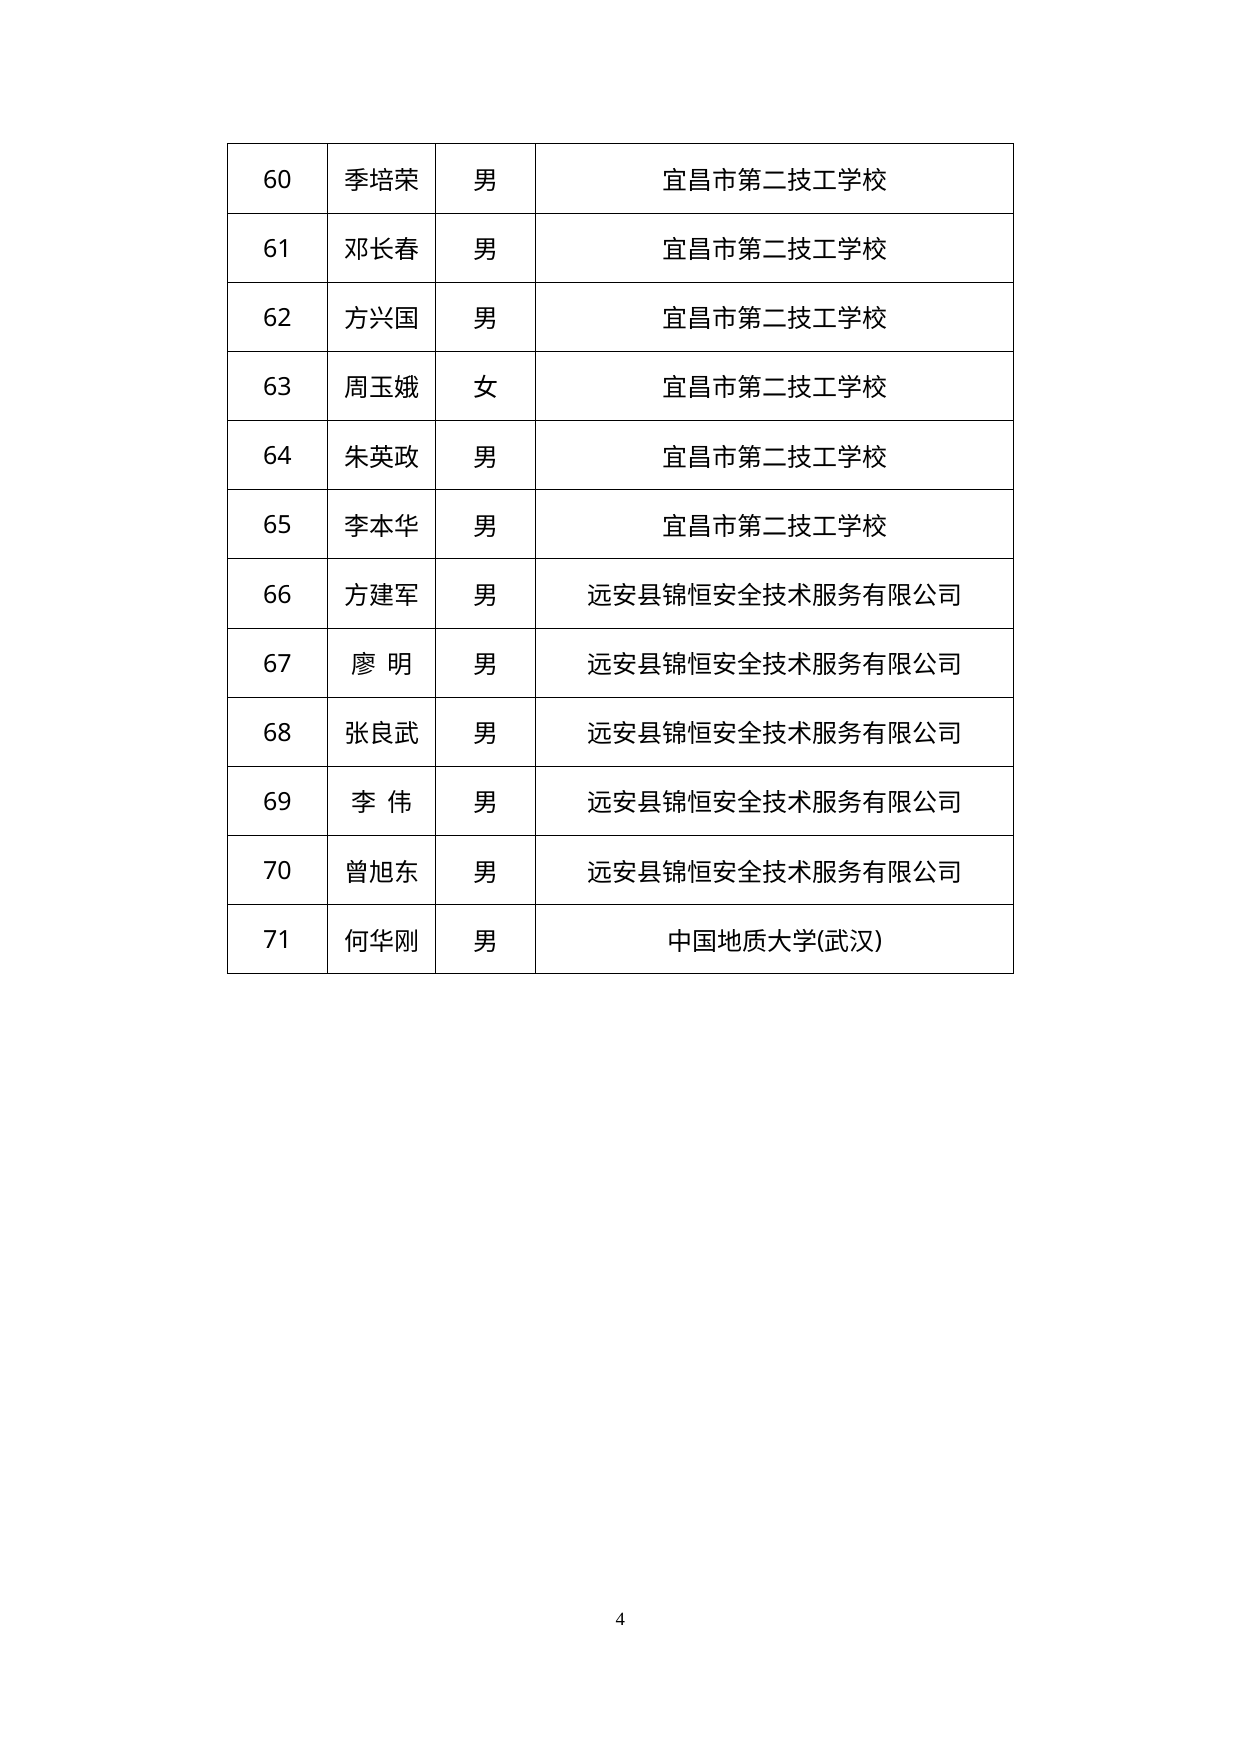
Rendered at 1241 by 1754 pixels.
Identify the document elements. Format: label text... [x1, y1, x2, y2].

table_cell 宜昌市第二技工学校 [536, 352, 1013, 420]
table_cell 男 [436, 698, 535, 766]
table_cell 曾旭东 [328, 836, 435, 904]
table_cell 宜昌市第二技工学校 [536, 214, 1013, 282]
table_cell 62 [228, 283, 327, 351]
table_cell 远安县锦恒安全技术服务有限公司 [536, 767, 1013, 835]
table_cell 63 [228, 352, 327, 420]
table_cell 男 [436, 836, 535, 904]
table_cell 张良武 [328, 698, 435, 766]
table_cell 男 [436, 214, 535, 282]
table_cell 70 [228, 836, 327, 904]
table_cell 远安县锦恒安全技术服务有限公司 [536, 698, 1013, 766]
table_cell 69 [228, 767, 327, 835]
table_cell 男 [436, 767, 535, 835]
table_cell 朱英政 [328, 421, 435, 489]
table_cell 远安县锦恒安全技术服务有限公司 [536, 629, 1013, 697]
table_cell 61 [228, 214, 327, 282]
table_cell 周玉娥 [328, 352, 435, 420]
table_cell 68 [228, 698, 327, 766]
table_cell 宜昌市第二技工学校 [536, 490, 1013, 558]
table_cell 廖 明 [328, 629, 435, 697]
table_cell 64 [228, 421, 327, 489]
table_cell 李本华 [328, 490, 435, 558]
table_cell 宜昌市第二技工学校 [536, 144, 1013, 212]
table_cell 季培荣 [328, 144, 435, 212]
table_cell 李 伟 [328, 767, 435, 835]
table_cell 宜昌市第二技工学校 [536, 421, 1013, 489]
table_cell 远安县锦恒安全技术服务有限公司 [536, 836, 1013, 904]
table_cell 方兴国 [328, 283, 435, 351]
table_cell 远安县锦恒安全技术服务有限公司 [536, 559, 1013, 627]
table_cell 何华刚 [328, 905, 435, 973]
table_cell 中国地质大学(武汉) [536, 905, 1013, 973]
table_cell 男 [436, 283, 535, 351]
table_cell 男 [436, 144, 535, 212]
table_cell 65 [228, 490, 327, 558]
table_cell 男 [436, 490, 535, 558]
table_cell 宜昌市第二技工学校 [536, 283, 1013, 351]
table_cell 男 [436, 629, 535, 697]
table_cell 60 [228, 144, 327, 212]
table_cell 邓长春 [328, 214, 435, 282]
table_cell 67 [228, 629, 327, 697]
table_cell 66 [228, 559, 327, 627]
table_cell 男 [436, 421, 535, 489]
table_cell 71 [228, 905, 327, 973]
table_cell 女 [436, 352, 535, 420]
table_cell 男 [436, 559, 535, 627]
table_cell 方建军 [328, 559, 435, 627]
table_cell 男 [436, 905, 535, 973]
